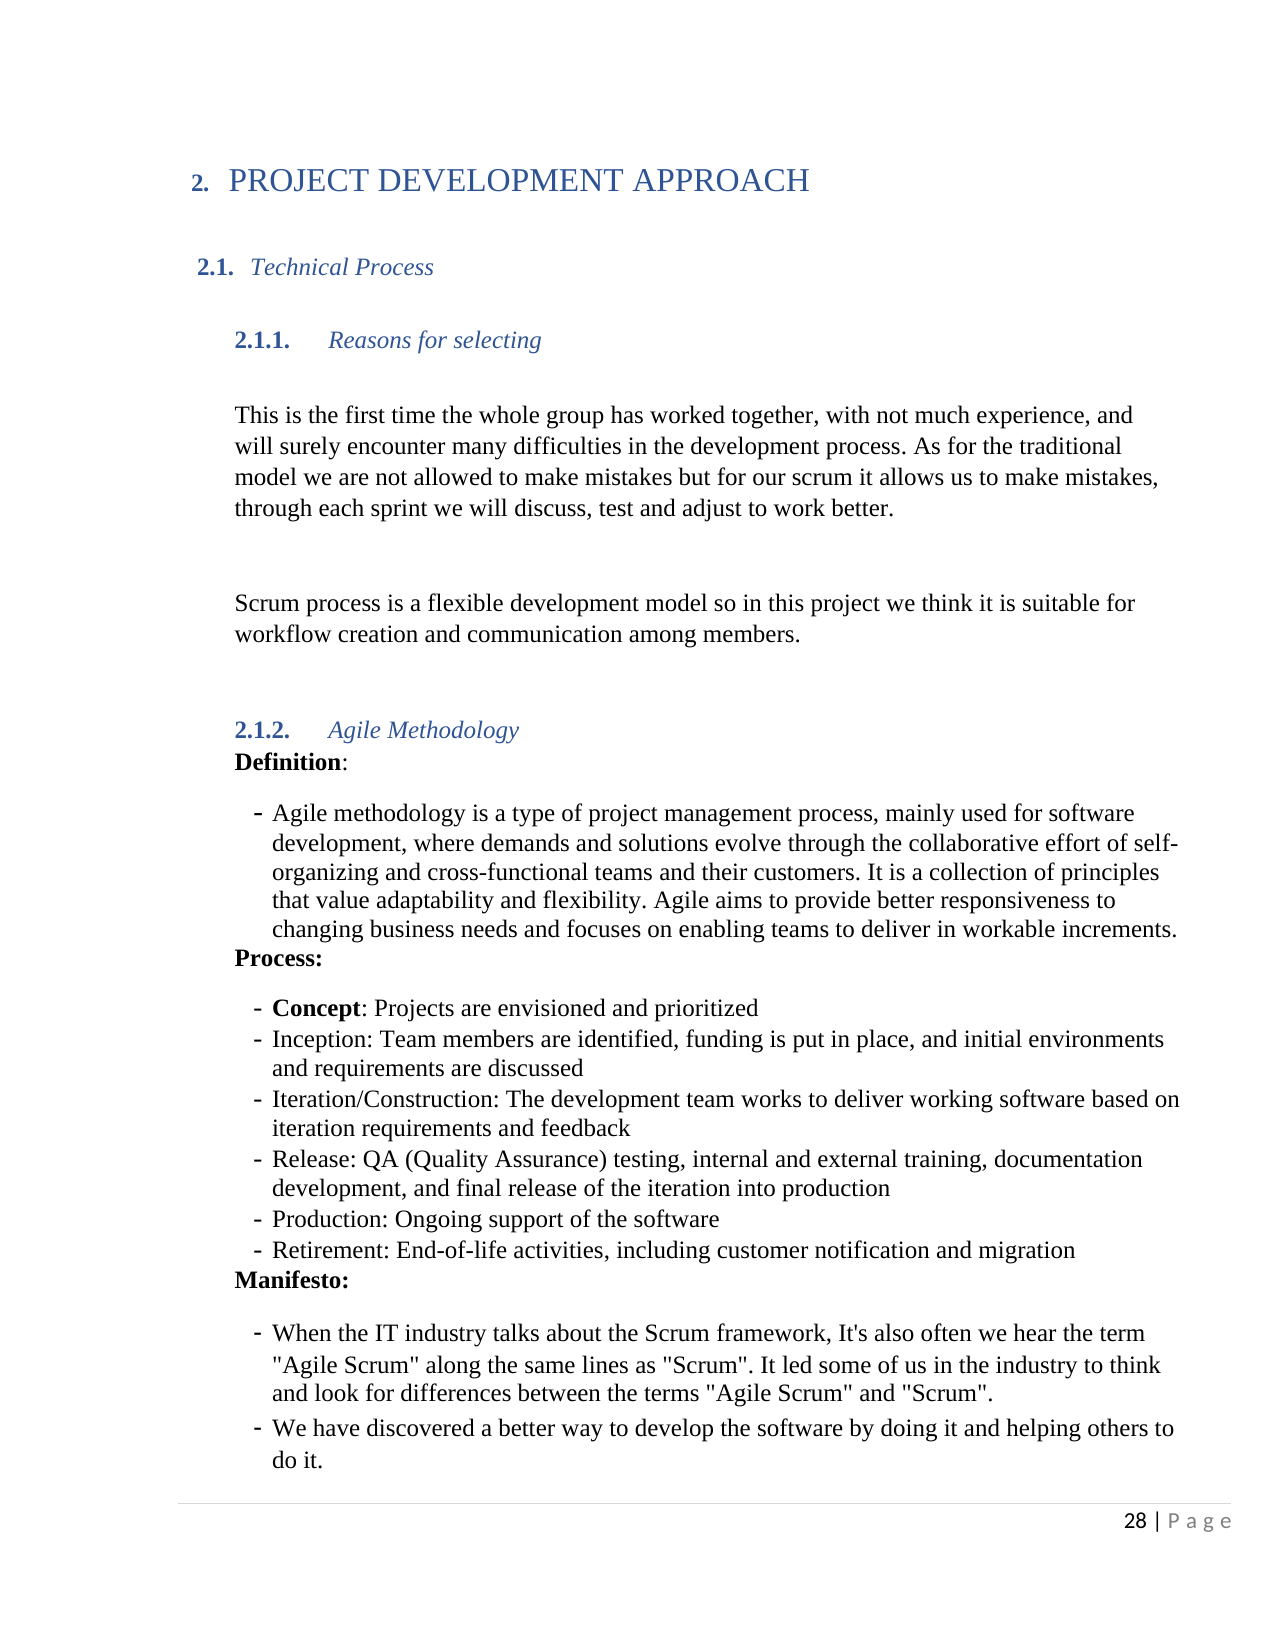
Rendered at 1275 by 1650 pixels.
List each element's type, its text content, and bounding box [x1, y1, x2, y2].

list Iteration/Construction: The development team works to deliver working software based on iteration requirements and feedback [253, 1082, 1197, 1142]
subtitle PROJECT DEVELOPMENT APPROACH [191, 160, 1231, 199]
text Scrum process is a flexible development model so in this project we think it is suitable for workflow creation and communication among members. [234, 588, 1159, 648]
list We have discovered a better way to develop the software by doing it and helping others to do it. [253, 1408, 1197, 1473]
list Agile methodology is a type of project management process, mainly used for software development, where demands and solutions evolve through the collaborative effort of self-organizing and cross-functional teams and their customers. It is a collection of principles that value adaptability and flexibility. Agile aims to provide better responsiveness to changing business needs and focuses on enabling teams to deliver in workable increments. [253, 794, 1197, 943]
text Process: [234, 943, 1197, 972]
list Retirement: End-of-life activities, including customer notification and migration [253, 1233, 1197, 1265]
list When the IT industry talks about the Scrum framework, It's also often we hear the term "Agile Scrum" along the same lines as "Scrum". It led some of us in the industry to think and look for differences between the terms "Agile Scrum" and "Scrum". [253, 1313, 1197, 1407]
subtitle Reasons for selecting [234, 325, 1231, 354]
text Definition: [234, 747, 1231, 775]
text Manifesto: [234, 1265, 1197, 1294]
list Production: Ongoing support of the software [253, 1202, 1197, 1233]
text This is the first time the whole group has worked together, with not much experience, and will surely encounter many difficulties in the development process. As for the traditional model we are not allowed to make mistakes but for our scrum it allows us to make mistakes, through each sprint we will discuss, test and adjust to work better. [234, 400, 1159, 522]
subtitle Technical Process [197, 252, 1231, 281]
subtitle Agile Methodology [234, 715, 1159, 744]
list Release: QA (Quality Assurance) testing, internal and external training, documentation development, and final release of the iteration into production [253, 1142, 1197, 1202]
list Inception: Team members are identified, funding is put in place, and initial environments and requirements are discussed [253, 1022, 1197, 1082]
list Concept: Projects are envisioned and prioritized [253, 991, 1197, 1022]
